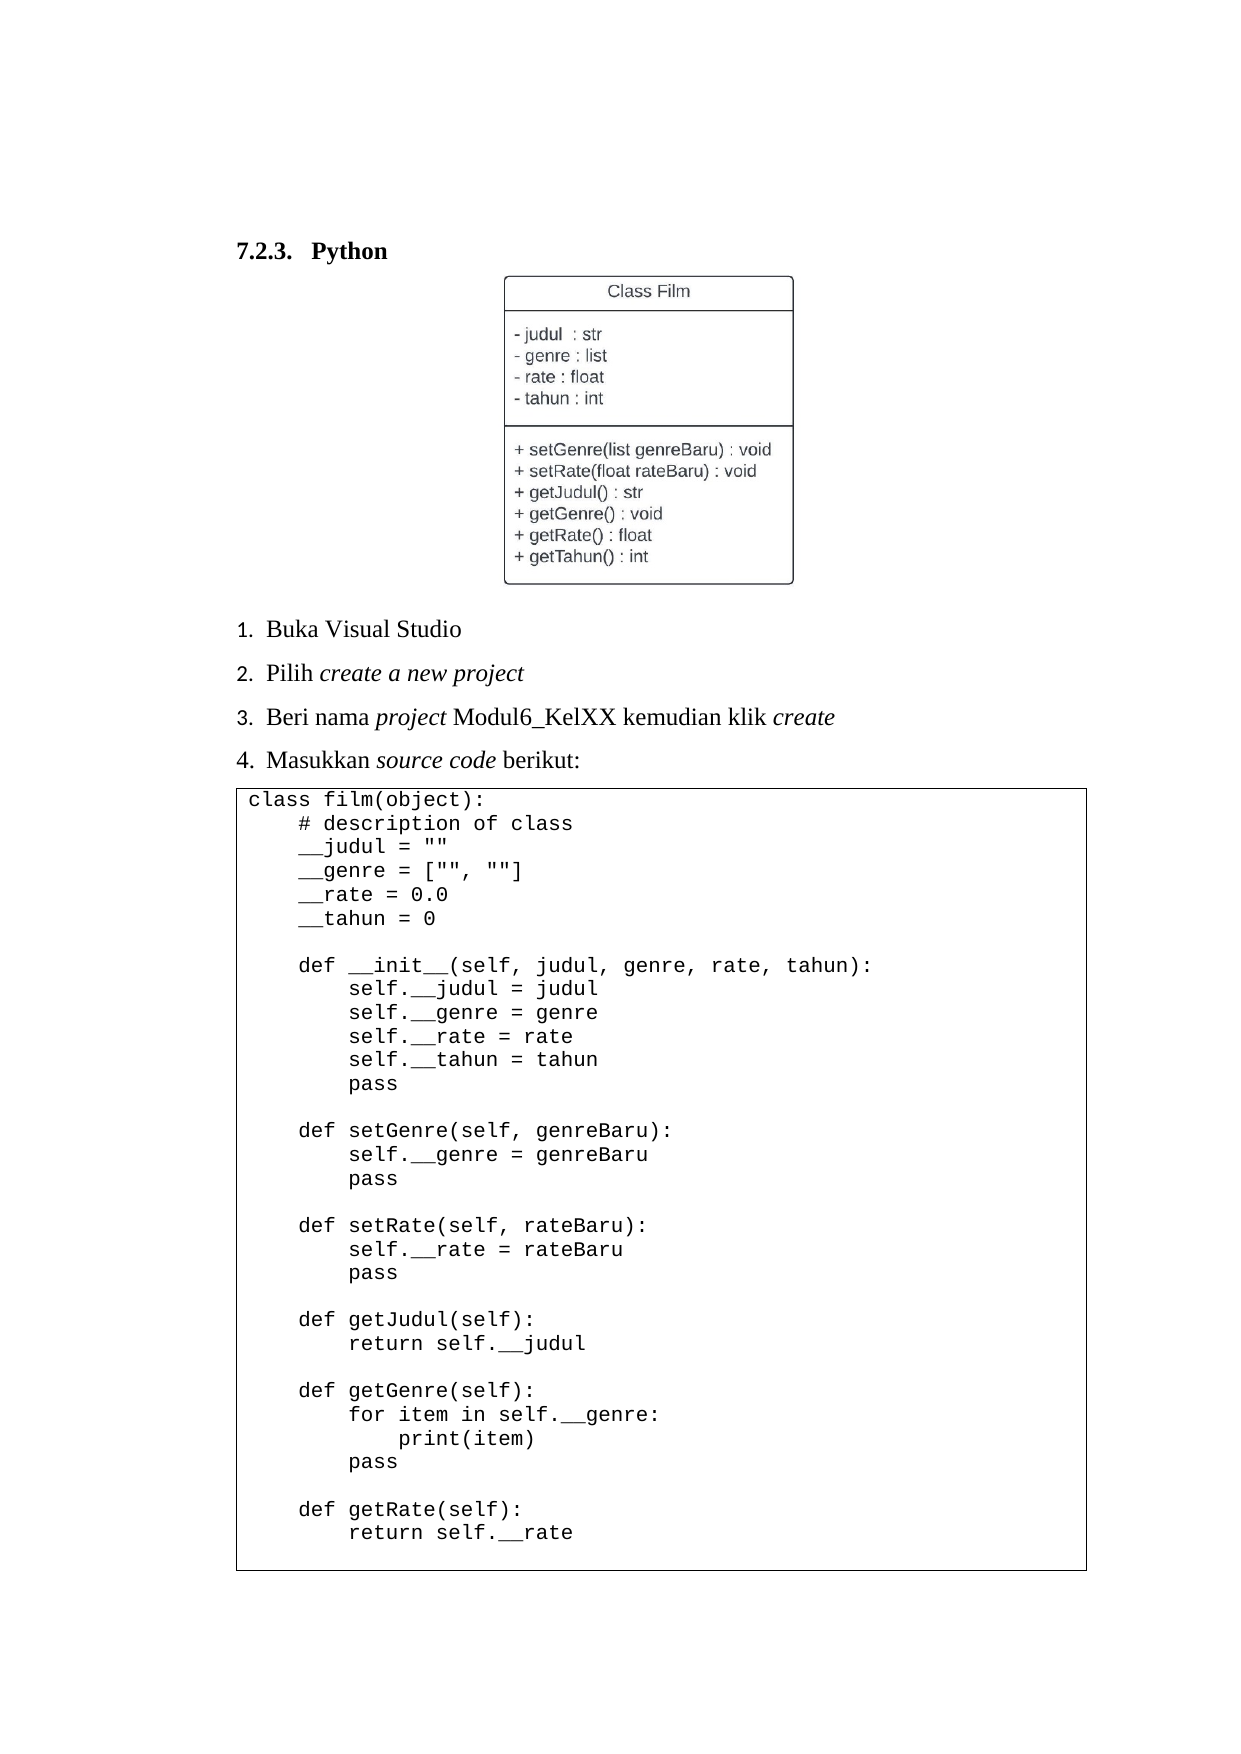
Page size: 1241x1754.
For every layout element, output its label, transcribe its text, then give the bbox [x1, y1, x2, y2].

list Masukkan source code berikut: [236, 745, 1063, 774]
list Beri nama project Modul6_KelXX kemudian klik create [236, 702, 1063, 731]
subtitle Python [236, 236, 1063, 265]
picture [498, 269, 801, 590]
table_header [237, 789, 1086, 1569]
list Buka Visual Studio [236, 614, 1063, 643]
list Pilih create a new project [236, 658, 1063, 687]
